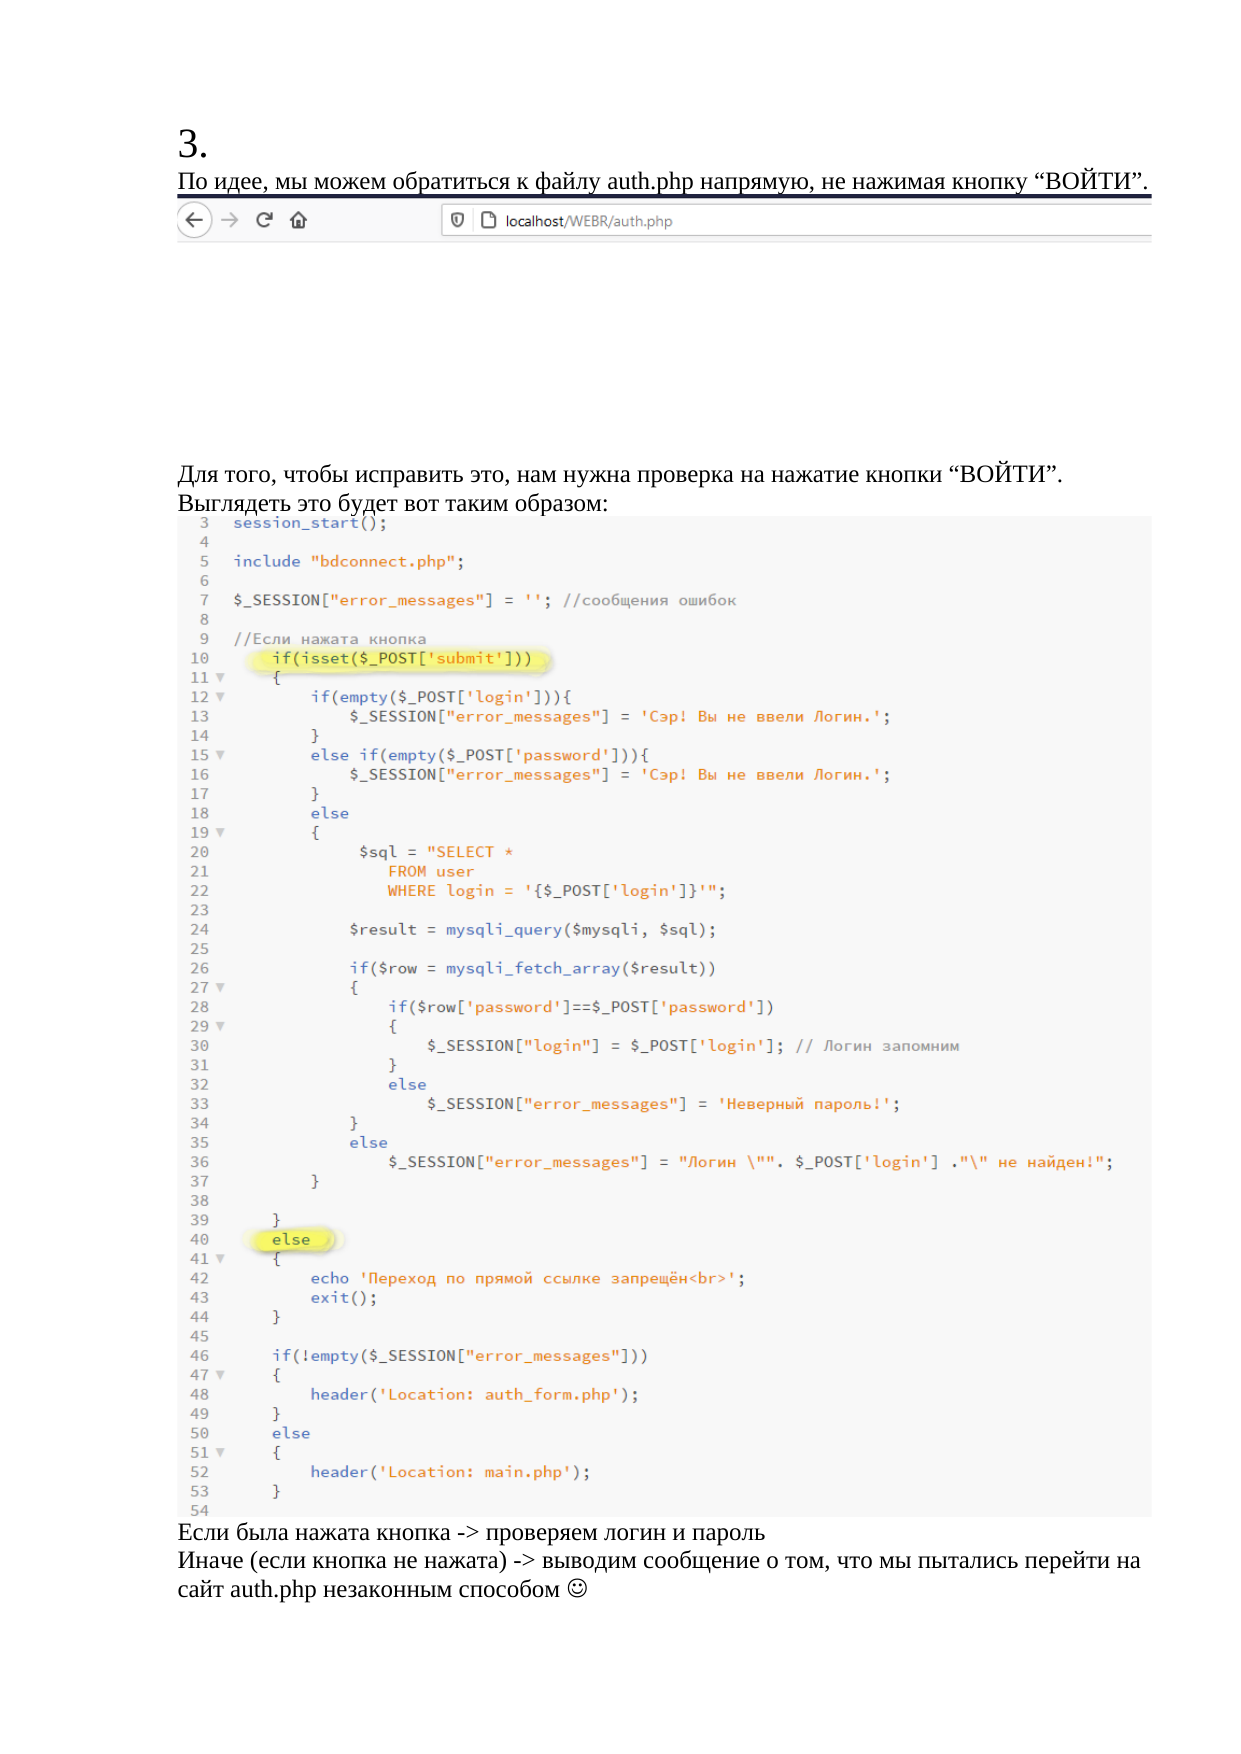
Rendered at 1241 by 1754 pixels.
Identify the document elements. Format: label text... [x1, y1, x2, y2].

picture [177, 516, 1152, 1517]
text 3. [177, 118, 1152, 166]
text Выглядеть это будет вот таким образом: Если была нажата кнопка -> проверяем логин и пароль Иначе (если кнопка не нажата) -> выводим сообщение о том, что мы пытались перейти на сайт auth.php незаконным способом [177, 488, 1152, 516]
picture [177, 194, 1152, 459]
text По идее, мы можем обратиться к файлу auth.php напрямую, не нажимая кнопку “ВОЙТИ”. [177, 166, 1152, 194]
text Выглядеть это будет вот таким образом: Если была нажата кнопка -> проверяем логин и пароль Иначе (если кнопка не нажата) -> выводим сообщение о том, что мы пытались перейти на сайт auth.php незаконным способом [177, 1517, 1152, 1603]
text Для того, чтобы исправить это, нам нужна проверка на нажатие кнопки “ВОЙТИ”. [177, 459, 1152, 488]
